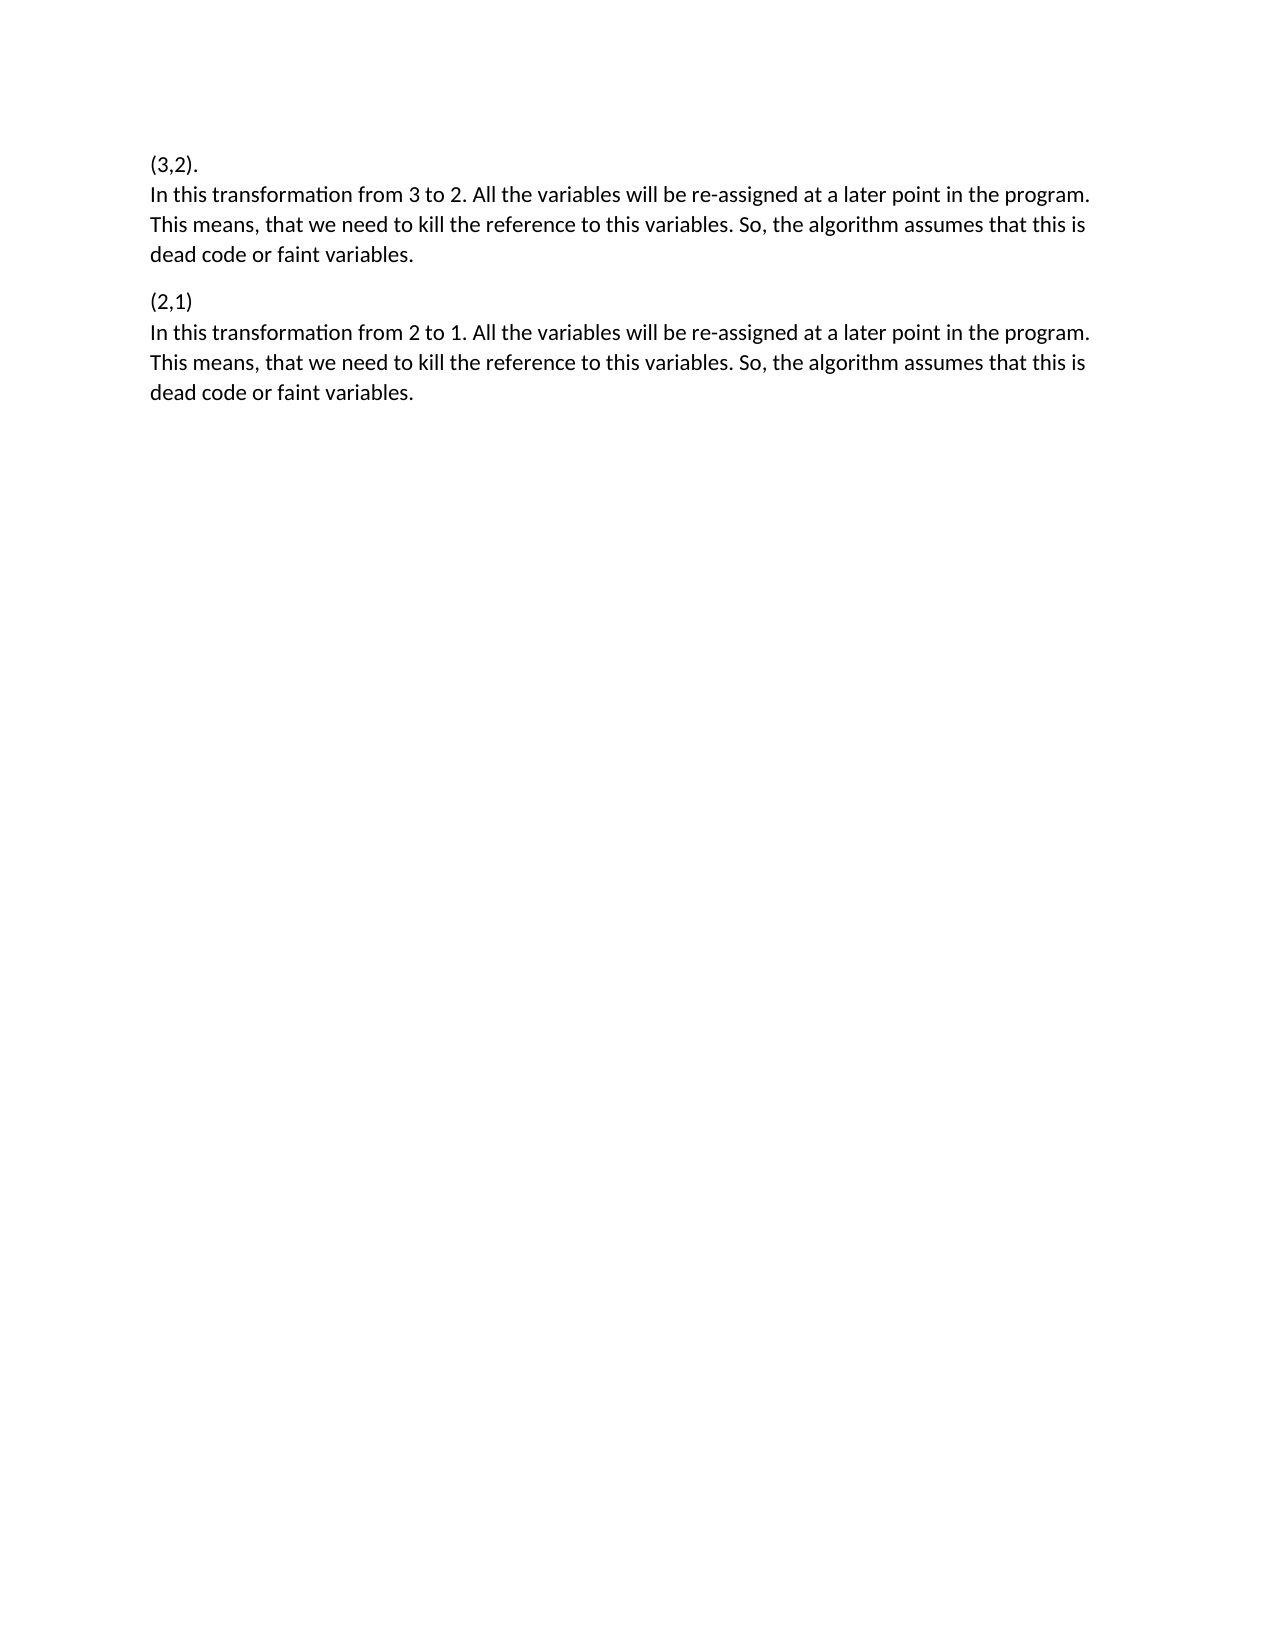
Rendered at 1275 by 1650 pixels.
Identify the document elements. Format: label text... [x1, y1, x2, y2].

text (3,2). In this transformation from 3 to 2. All the variables will be re-assigned at a later point in the program. This means, that we need to kill the reference to this variables. So, the algorithm assumes that this is dead code or faint variables. [150, 150, 1125, 269]
text (2,1) In this transformation from 2 to 1. All the variables will be re-assigned at a later point in the program. This means, that we need to kill the reference to this variables. So, the algorithm assumes that this is dead code or faint variables. [150, 287, 1125, 406]
